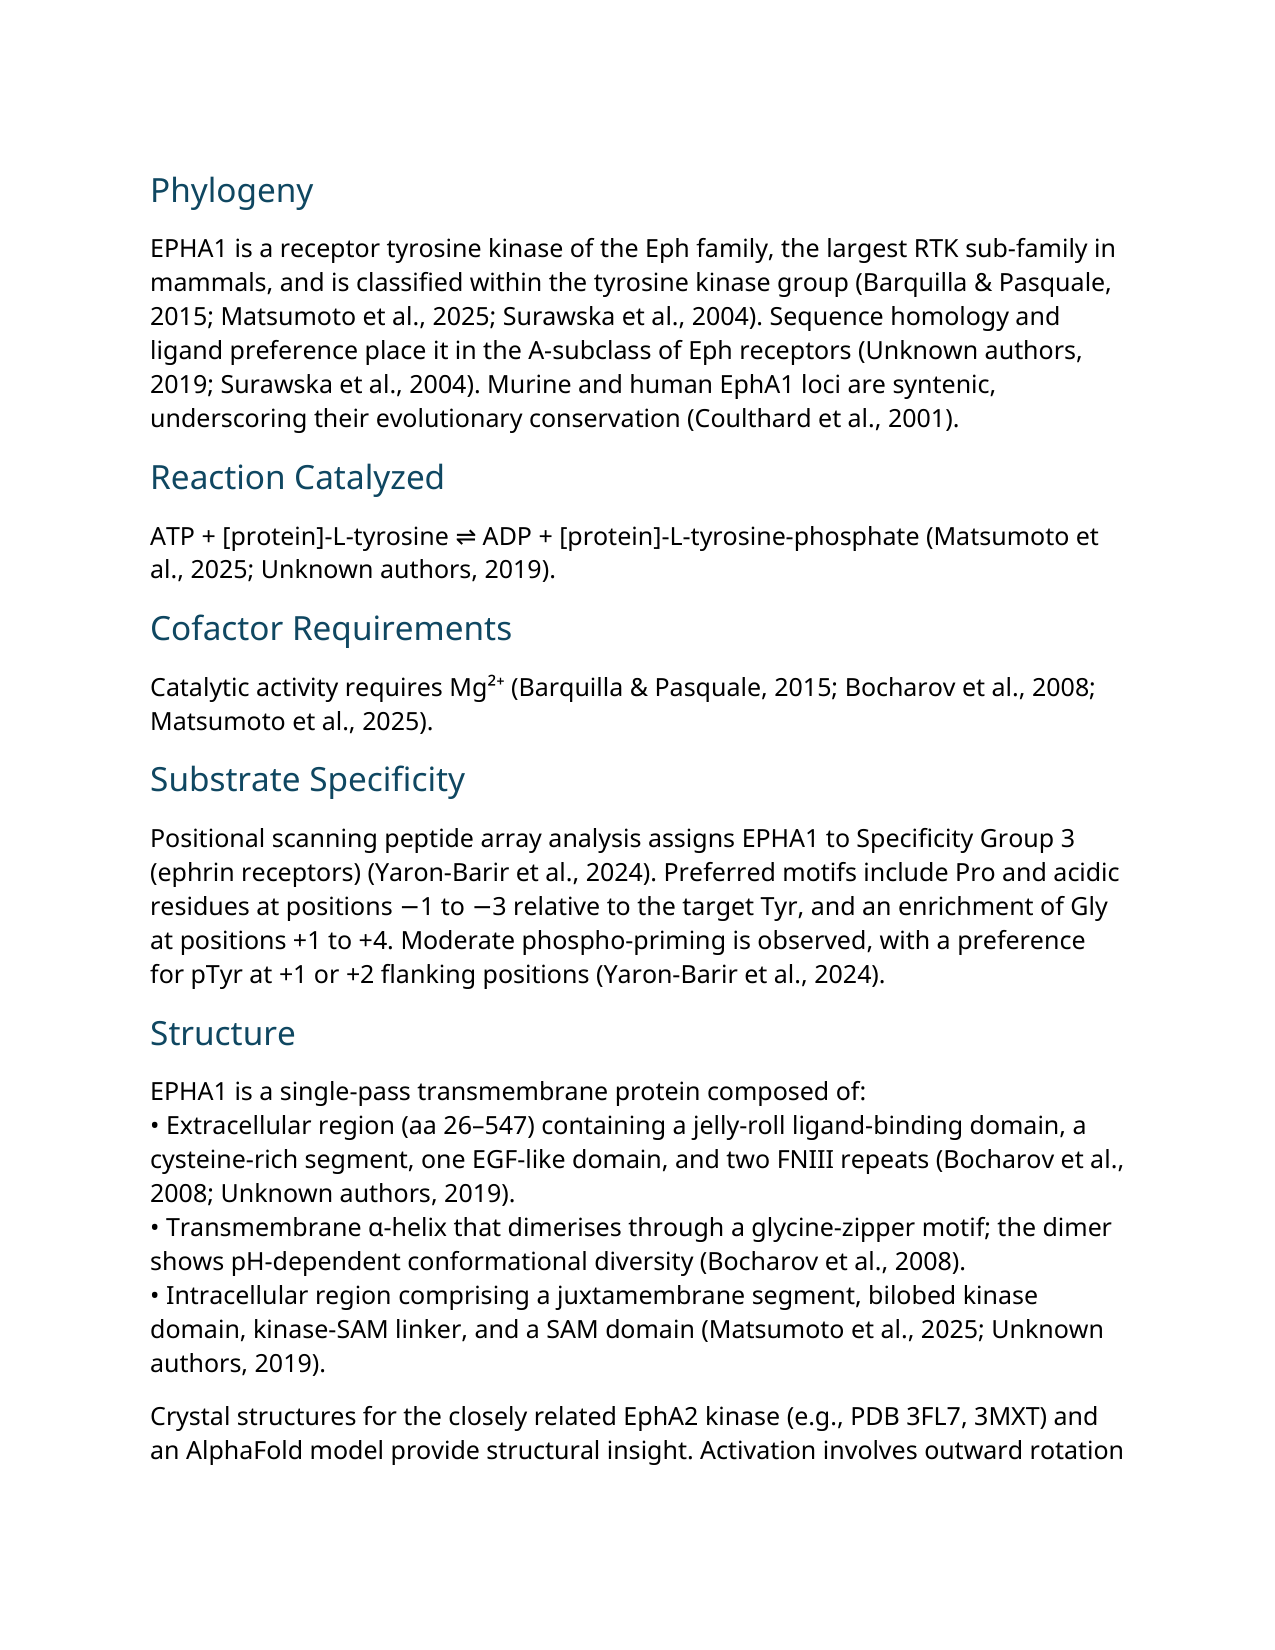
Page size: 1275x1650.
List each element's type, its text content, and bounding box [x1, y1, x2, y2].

text ATP + [protein]-L-tyrosine ⇌ ADP + [protein]-L-tyrosine-phosphate (Matsumoto et al., 2025; Unknown authors, 2019). [150, 518, 1125, 586]
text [150, 1399, 1125, 1467]
subtitle Reaction Catalyzed [150, 454, 1125, 499]
text Catalytic activity requires Mg²⁺ (Barquilla & Pasquale, 2015; Bocharov et al., 2008; Matsumoto et al., 2025). [150, 669, 1125, 737]
subtitle Phylogeny [150, 167, 1125, 212]
text EPHA1 is a receptor tyrosine kinase of the Eph family, the largest RTK sub-family in mammals, and is classified within the tyrosine kinase group (Barquilla & Pasquale, 2015; Matsumoto et al., 2025; Surawska et al., 2004). Sequence homology and ligand preference place it in the A-subclass of Eph receptors (Unknown authors, 2019; Surawska et al., 2004). Murine and human EphA1 loci are syntenic, underscoring their evolutionary conservation (Coulthard et al., 2001). [150, 231, 1125, 435]
subtitle Substrate Specificity [150, 756, 1125, 801]
subtitle Structure [150, 1009, 1125, 1055]
subtitle Cofactor Requirements [150, 605, 1125, 650]
text EPHA1 is a single-pass transmembrane protein composed of: • Extracellular region (aa 26–547) containing a jelly-roll ligand-binding domain, a cysteine-rich segment, one EGF-like domain, and two FNIII repeats (Bocharov et al., 2008; Unknown authors, 2019). • Transmembrane α-helix that dimerises through a glycine-zipper motif; the dimer shows pH-dependent conformational diversity (Bocharov et al., 2008). • Intracellular region comprising a juxtamembrane segment, bilobed kinase domain, kinase-SAM linker, and a SAM domain (Matsumoto et al., 2025; Unknown authors, 2019). [150, 1073, 1125, 1380]
text Positional scanning peptide array analysis assigns EPHA1 to Specificity Group 3 (ephrin receptors) (Yaron-Barir et al., 2024). Preferred motifs include Pro and acidic residues at positions −1 to −3 relative to the target Tyr, and an enrichment of Gly at positions +1 to +4. Moderate phospho-priming is observed, with a preference for pTyr at +1 or +2 flanking positions (Yaron-Barir et al., 2024). [150, 820, 1125, 991]
